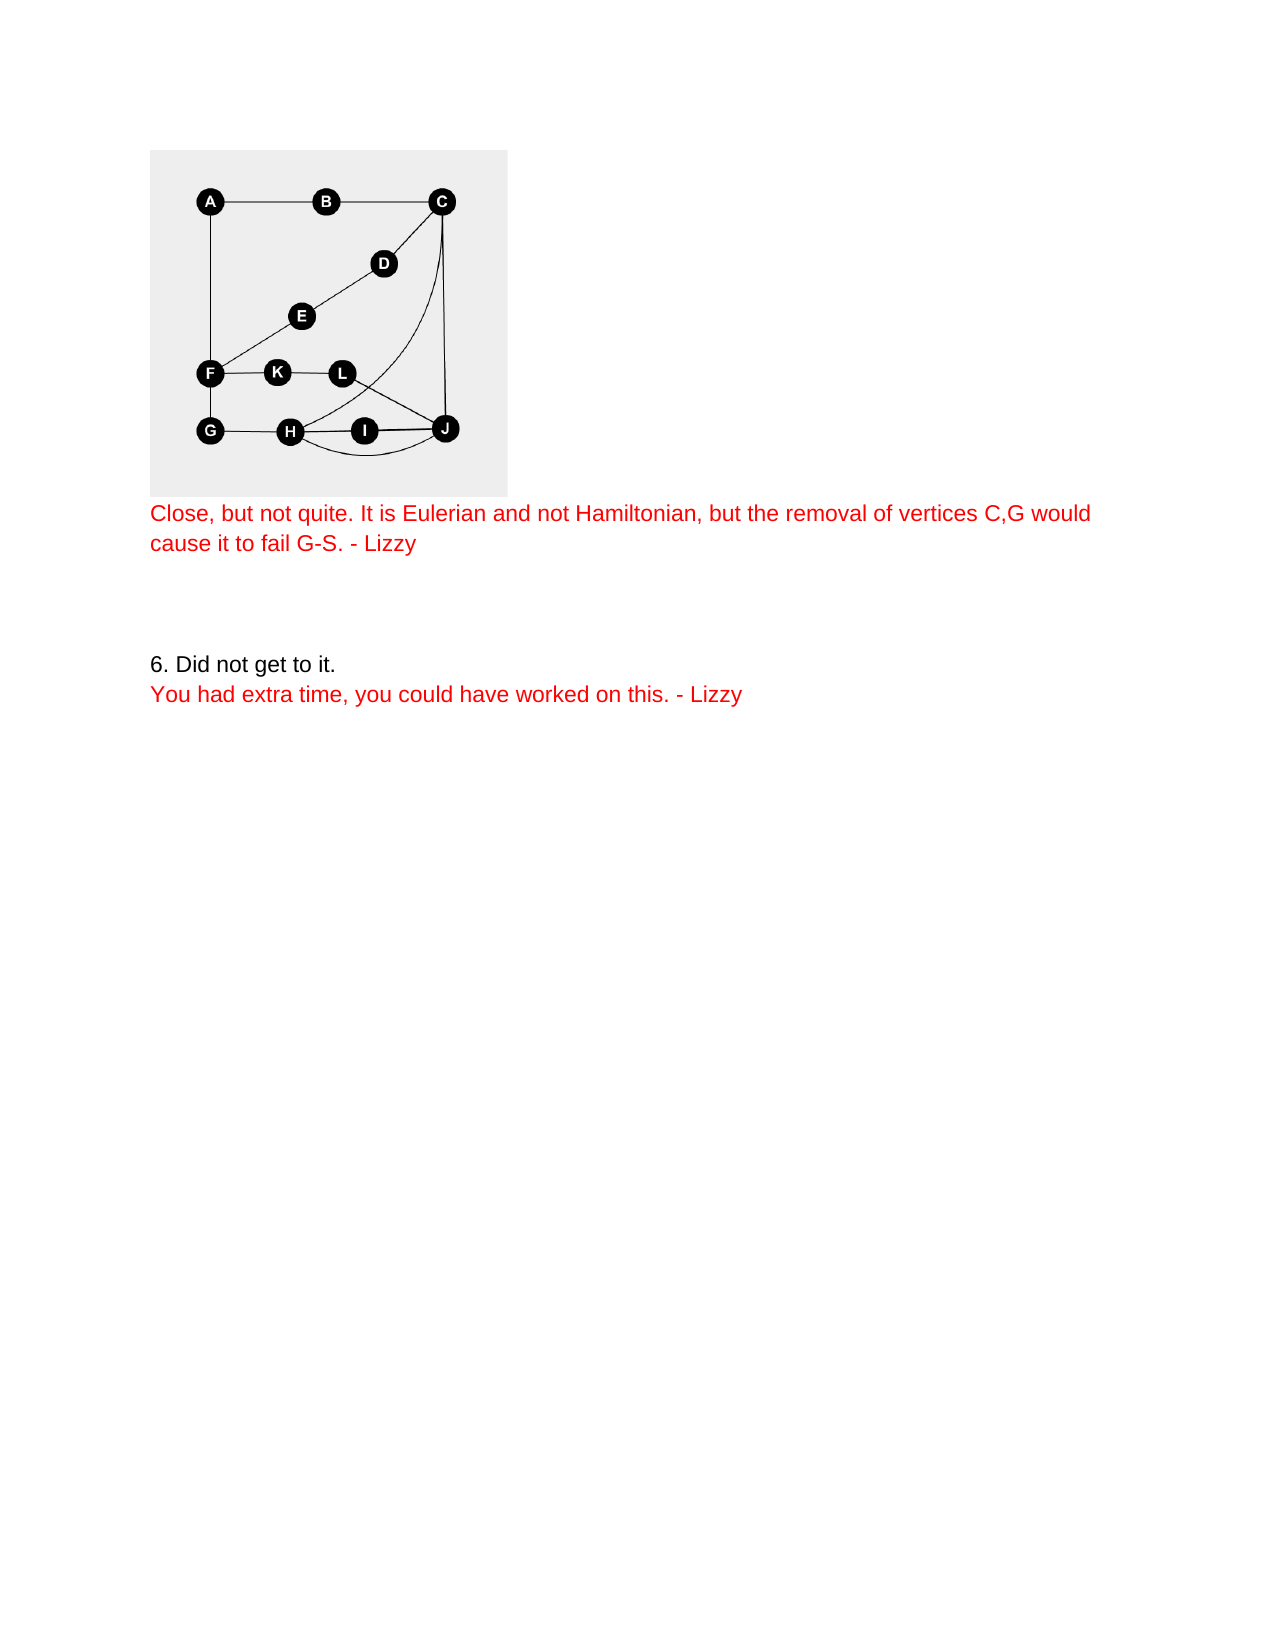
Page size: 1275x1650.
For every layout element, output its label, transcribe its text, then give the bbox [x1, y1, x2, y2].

text Close, but not quite. It is Eulerian and not Hamiltonian, but the removal of vertices C,G would cause it to fail G-S. - Lizzy [150, 500, 1125, 557]
text You had extra time, you could have worked on this. - Lizzy [150, 681, 1125, 708]
picture [150, 150, 508, 497]
text 6. Did not get to it. [150, 651, 1125, 677]
